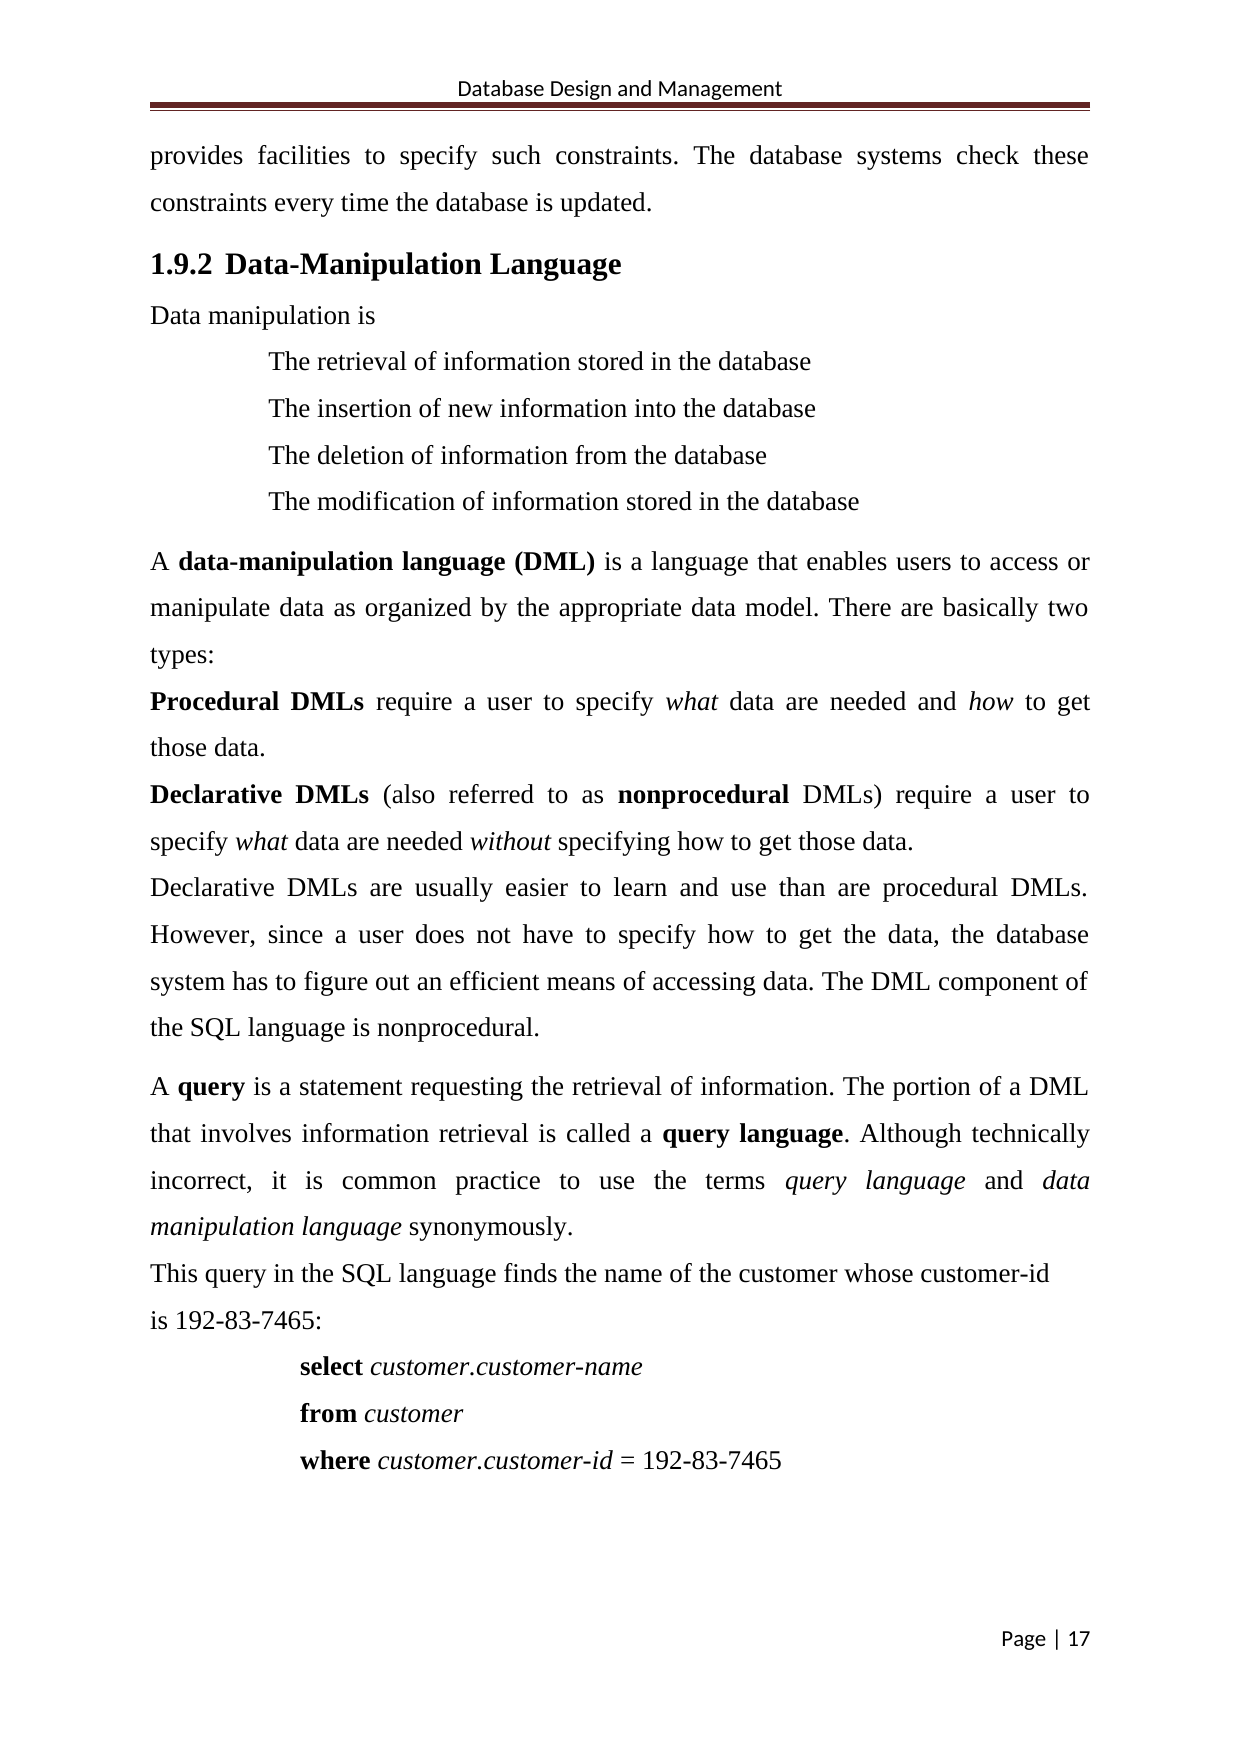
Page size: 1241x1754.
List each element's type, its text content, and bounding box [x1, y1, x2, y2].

text The modification of information stored in the database [268, 486, 1090, 517]
text Procedural DMLs require a user to specify what data are needed and how to get those data. [150, 685, 1090, 762]
text from customer [300, 1397, 1090, 1428]
text A query is a statement requesting the retrieval of information. The portion of a DML that involves information retrieval is called a query language. Although technically incorrect, it is common practice to use the terms query language and data manipulation language synonymously. [150, 1071, 1090, 1242]
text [150, 139, 1090, 217]
text This query in the SQL language finds the name of the customer whose customer-id [150, 1257, 1090, 1288]
text is 192-83-7465: [150, 1304, 1090, 1335]
text where customer.customer-id = 192-83-7465 [300, 1444, 1090, 1475]
text Declarative DMLs are usually easier to learn and use than are procedural DMLs. However, since a user does not have to specify how to get the data, the database system has to figure out an efficient means of accessing data. The DML component of the SQL language is nonprocedural. [150, 871, 1090, 1042]
text A data-manipulation language (DML) is a language that enables users to access or manipulate data as organized by the appropriate data model. There are basically two types: [150, 545, 1090, 669]
text The insertion of new information into the database [268, 392, 1090, 423]
text Data manipulation is [150, 299, 1090, 330]
text The deletion of information from the database [268, 439, 1090, 470]
text Declarative DMLs (also referred to as nonprocedural DMLs) require a user to specify what data are needed without specifying how to get those data. [150, 778, 1090, 856]
text The retrieval of information stored in the database [268, 346, 1090, 377]
text 1.9.2 Data-Manipulation Language [150, 245, 1090, 281]
text select customer.customer-name [300, 1351, 1090, 1382]
